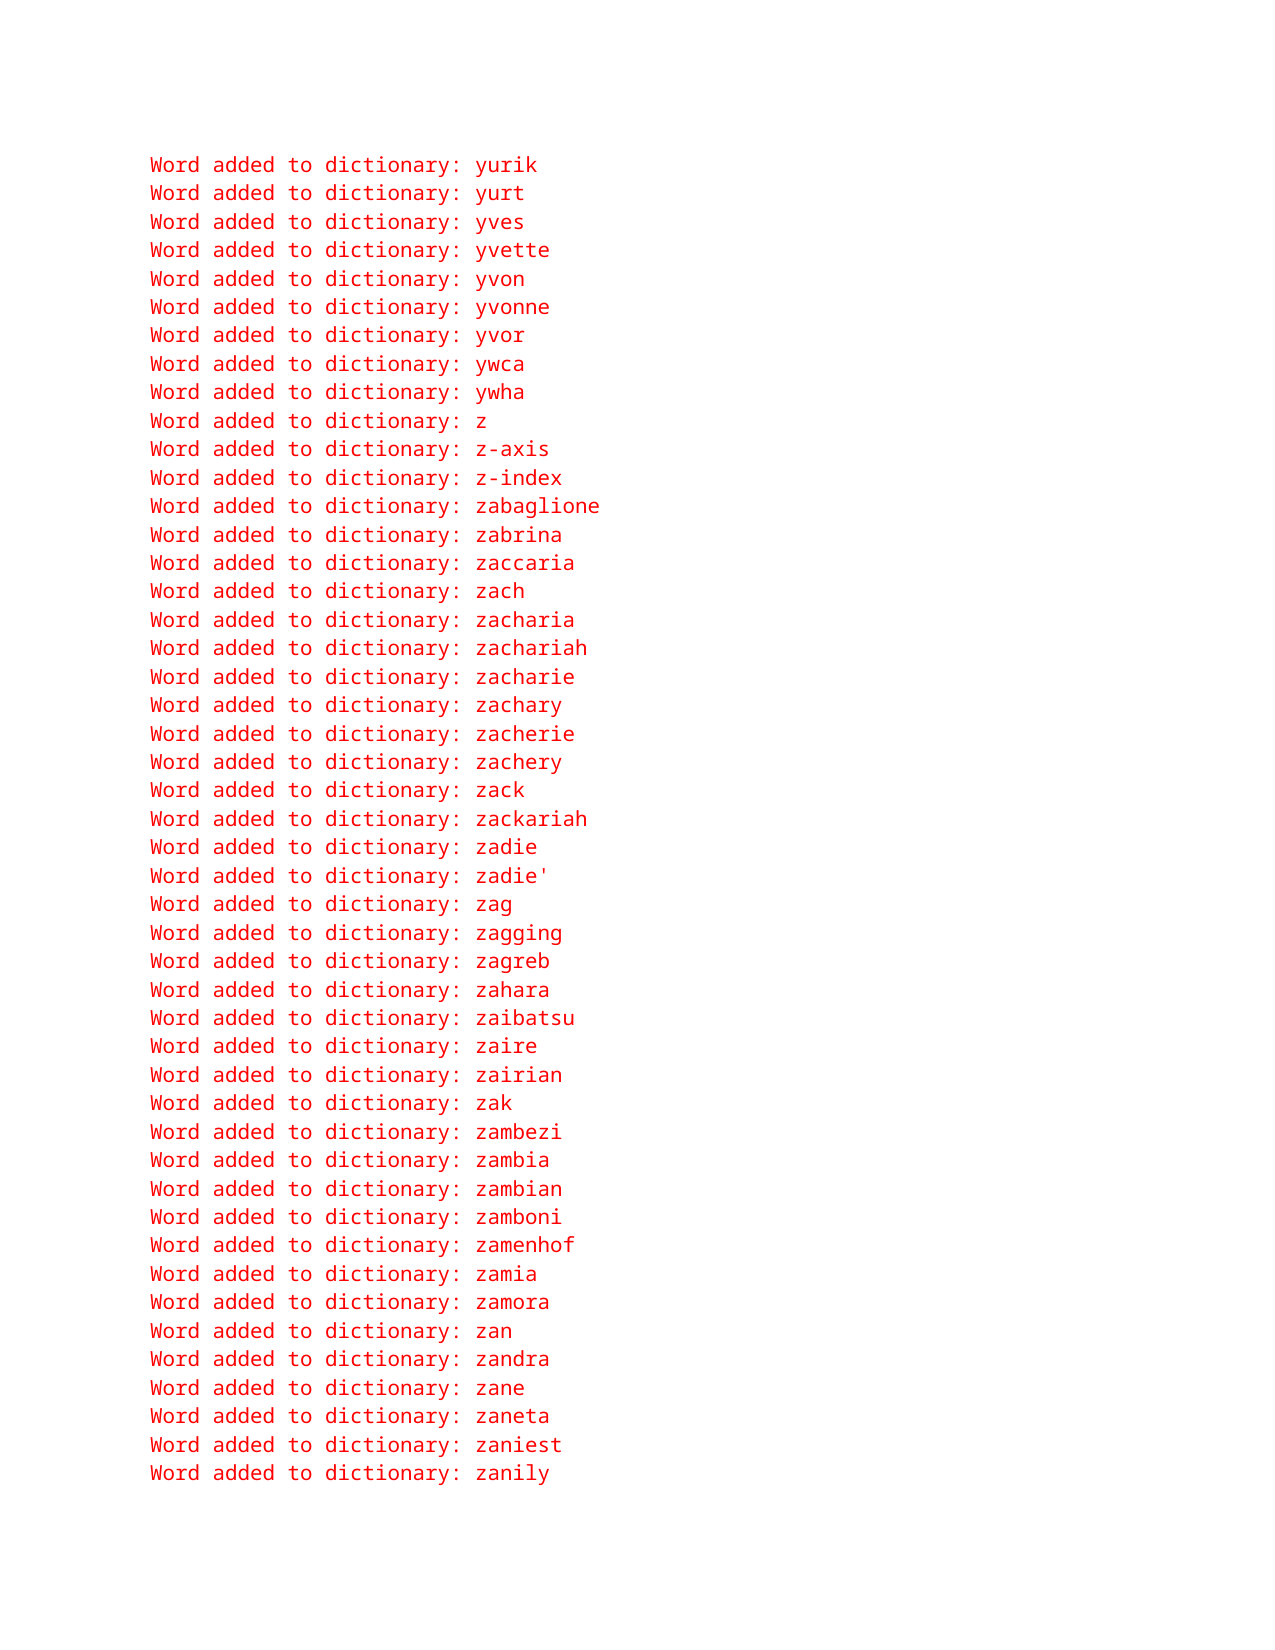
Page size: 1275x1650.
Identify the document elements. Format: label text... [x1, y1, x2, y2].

text Word added to dictionary: zadie' [150, 861, 1125, 889]
text Word added to dictionary: zagging [150, 918, 1125, 946]
text Word added to dictionary: zambian [150, 1174, 1125, 1202]
text Word added to dictionary: z [150, 406, 1125, 434]
text Word added to dictionary: yvonne [150, 292, 1125, 321]
text Word added to dictionary: zane [150, 1373, 1125, 1401]
text Word added to dictionary: zachary [150, 690, 1125, 719]
text Word added to dictionary: yvor [150, 321, 1125, 349]
text Word added to dictionary: zamenhof [150, 1231, 1125, 1259]
text Word added to dictionary: zacharia [150, 605, 1125, 633]
text Word added to dictionary: z-index [150, 463, 1125, 491]
text Word added to dictionary: zag [150, 889, 1125, 918]
text Word added to dictionary: zabrina [150, 520, 1125, 548]
text Word added to dictionary: yves [150, 207, 1125, 235]
text Word added to dictionary: ywca [150, 349, 1125, 377]
text Word added to dictionary: yurt [150, 178, 1125, 207]
text Word added to dictionary: zaniest [150, 1430, 1125, 1458]
text Word added to dictionary: zach [150, 577, 1125, 605]
text Word added to dictionary: yurik [150, 150, 1125, 178]
text Word added to dictionary: zaccaria [150, 548, 1125, 577]
text Word added to dictionary: zachariah [150, 633, 1125, 662]
text Word added to dictionary: yvette [150, 235, 1125, 264]
text Word added to dictionary: zagreb [150, 946, 1125, 975]
text Word added to dictionary: zack [150, 776, 1125, 804]
text Word added to dictionary: zak [150, 1088, 1125, 1117]
text Word added to dictionary: ywha [150, 377, 1125, 406]
text Word added to dictionary: zabaglione [150, 491, 1125, 520]
text Word added to dictionary: zambia [150, 1145, 1125, 1174]
text Word added to dictionary: zacharie [150, 662, 1125, 690]
text Word added to dictionary: zadie [150, 832, 1125, 861]
text Word added to dictionary: zamia [150, 1259, 1125, 1287]
text Word added to dictionary: zan [150, 1316, 1125, 1344]
text Word added to dictionary: zahara [150, 975, 1125, 1003]
text Word added to dictionary: zanily [150, 1458, 1125, 1487]
text Word added to dictionary: zacherie [150, 719, 1125, 747]
text Word added to dictionary: zaneta [150, 1401, 1125, 1430]
text Word added to dictionary: zamora [150, 1287, 1125, 1316]
text Word added to dictionary: zachery [150, 747, 1125, 776]
text Word added to dictionary: zairian [150, 1060, 1125, 1088]
text Word added to dictionary: z-axis [150, 434, 1125, 463]
text Word added to dictionary: zaibatsu [150, 1003, 1125, 1032]
text Word added to dictionary: zandra [150, 1344, 1125, 1373]
text Word added to dictionary: zackariah [150, 804, 1125, 832]
text Word added to dictionary: zaire [150, 1032, 1125, 1060]
text Word added to dictionary: yvon [150, 264, 1125, 292]
text Word added to dictionary: zambezi [150, 1117, 1125, 1145]
text Word added to dictionary: zamboni [150, 1202, 1125, 1231]
